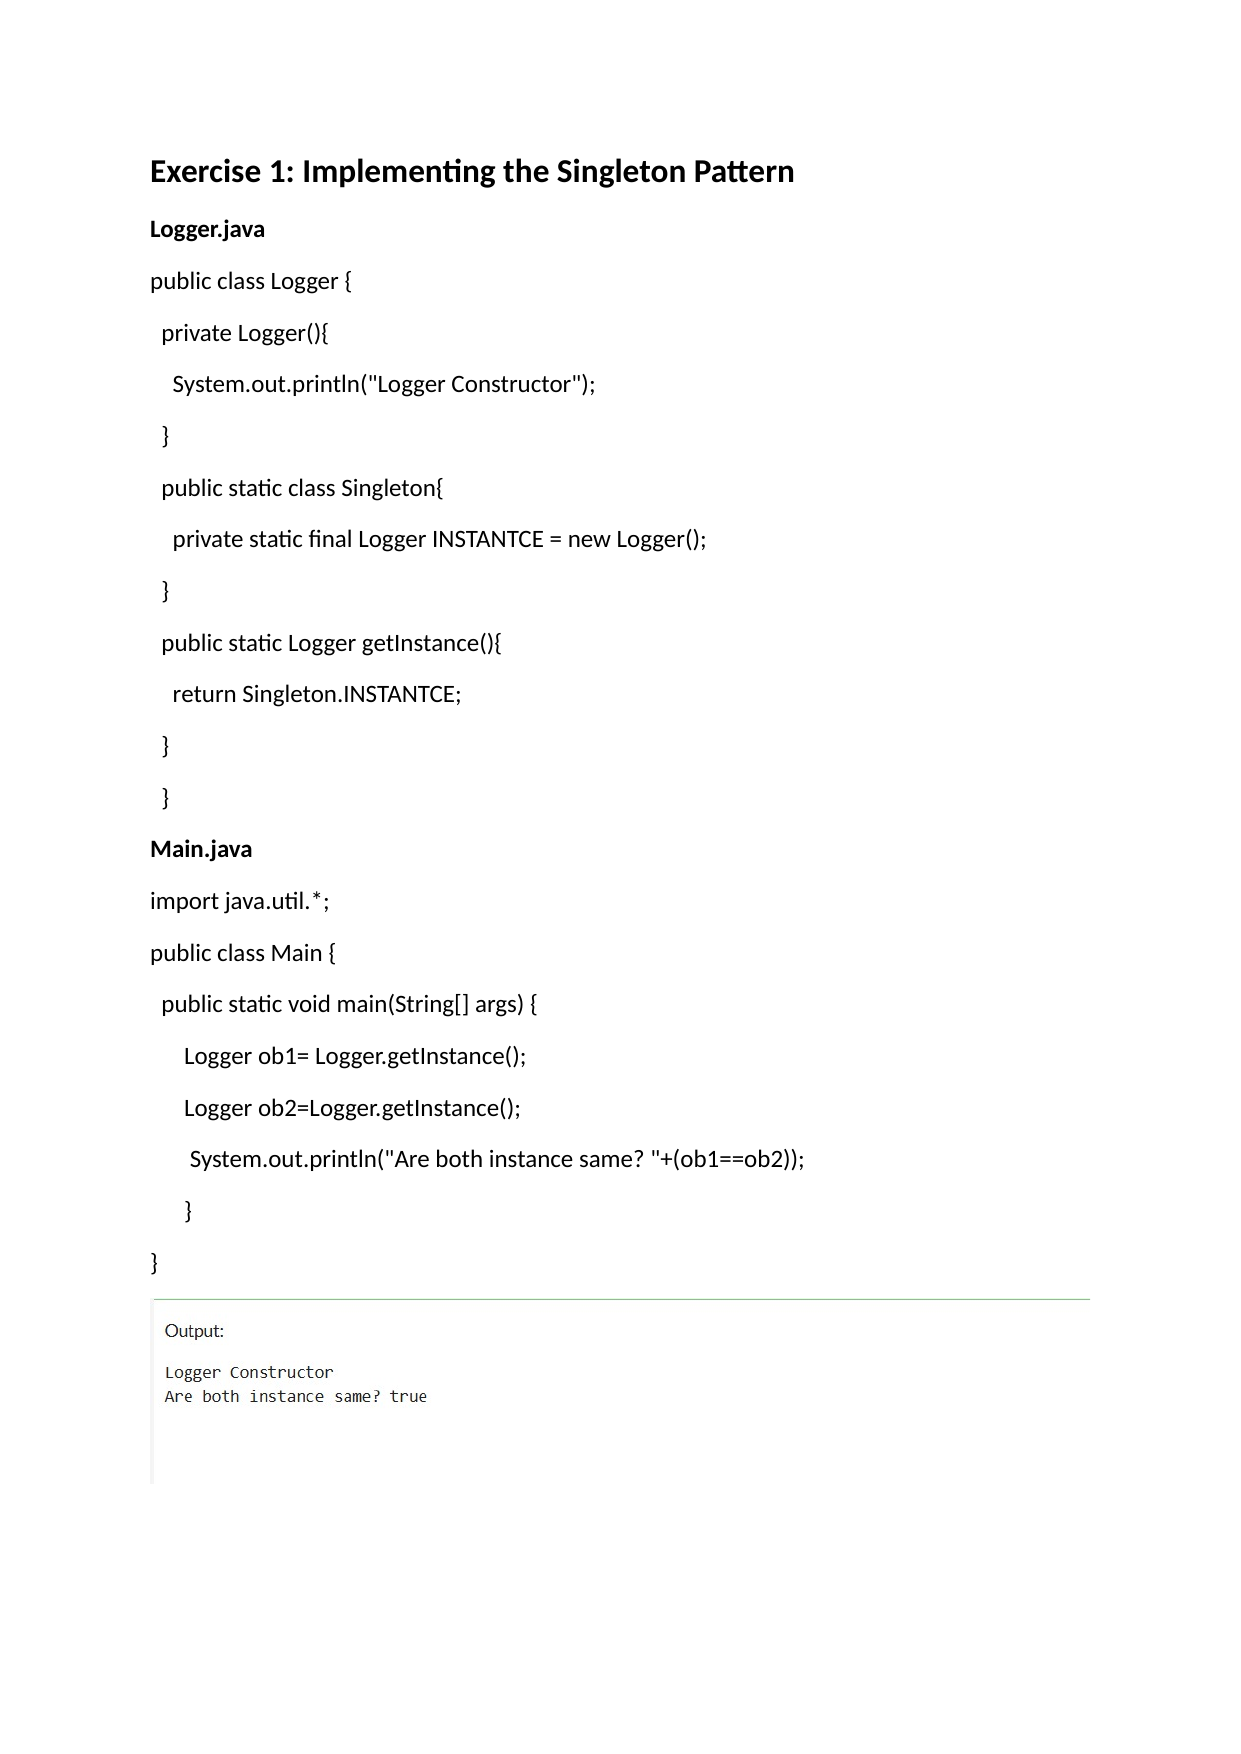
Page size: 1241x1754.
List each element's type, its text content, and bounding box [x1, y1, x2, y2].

picture [150, 1298, 1091, 1484]
text Exercise 1: Implementing the Singleton Pattern [150, 150, 1090, 191]
text private static final Logger INSTANTCE = new Logger(); [150, 523, 1090, 554]
text } [150, 1195, 1090, 1226]
text private Logger(){ [150, 317, 1090, 347]
text public static Logger getInstance(){ [150, 627, 1090, 657]
text } [150, 730, 1090, 761]
text Logger ob1= Logger.getInstance(); [150, 1040, 1090, 1071]
text public class Logger { [150, 265, 1090, 296]
text public class Main { [150, 937, 1090, 967]
text Logger.java [150, 213, 1090, 244]
text public static void main(String[] args) { [150, 988, 1090, 1019]
text public static class Singleton{ [150, 472, 1090, 502]
text import java.util.*; [150, 885, 1090, 916]
text System.out.println("Logger Constructor"); [150, 368, 1090, 399]
text Logger ob2=Logger.getInstance(); [150, 1092, 1090, 1122]
text } [150, 1247, 1090, 1277]
text return Singleton.INSTANTCE; [150, 678, 1090, 709]
text } [150, 575, 1090, 606]
text } [150, 420, 1090, 451]
text } [150, 782, 1090, 812]
text System.out.println("Are both instance same? "+(ob1==ob2)); [150, 1143, 1090, 1174]
text Main.java [150, 833, 1090, 864]
